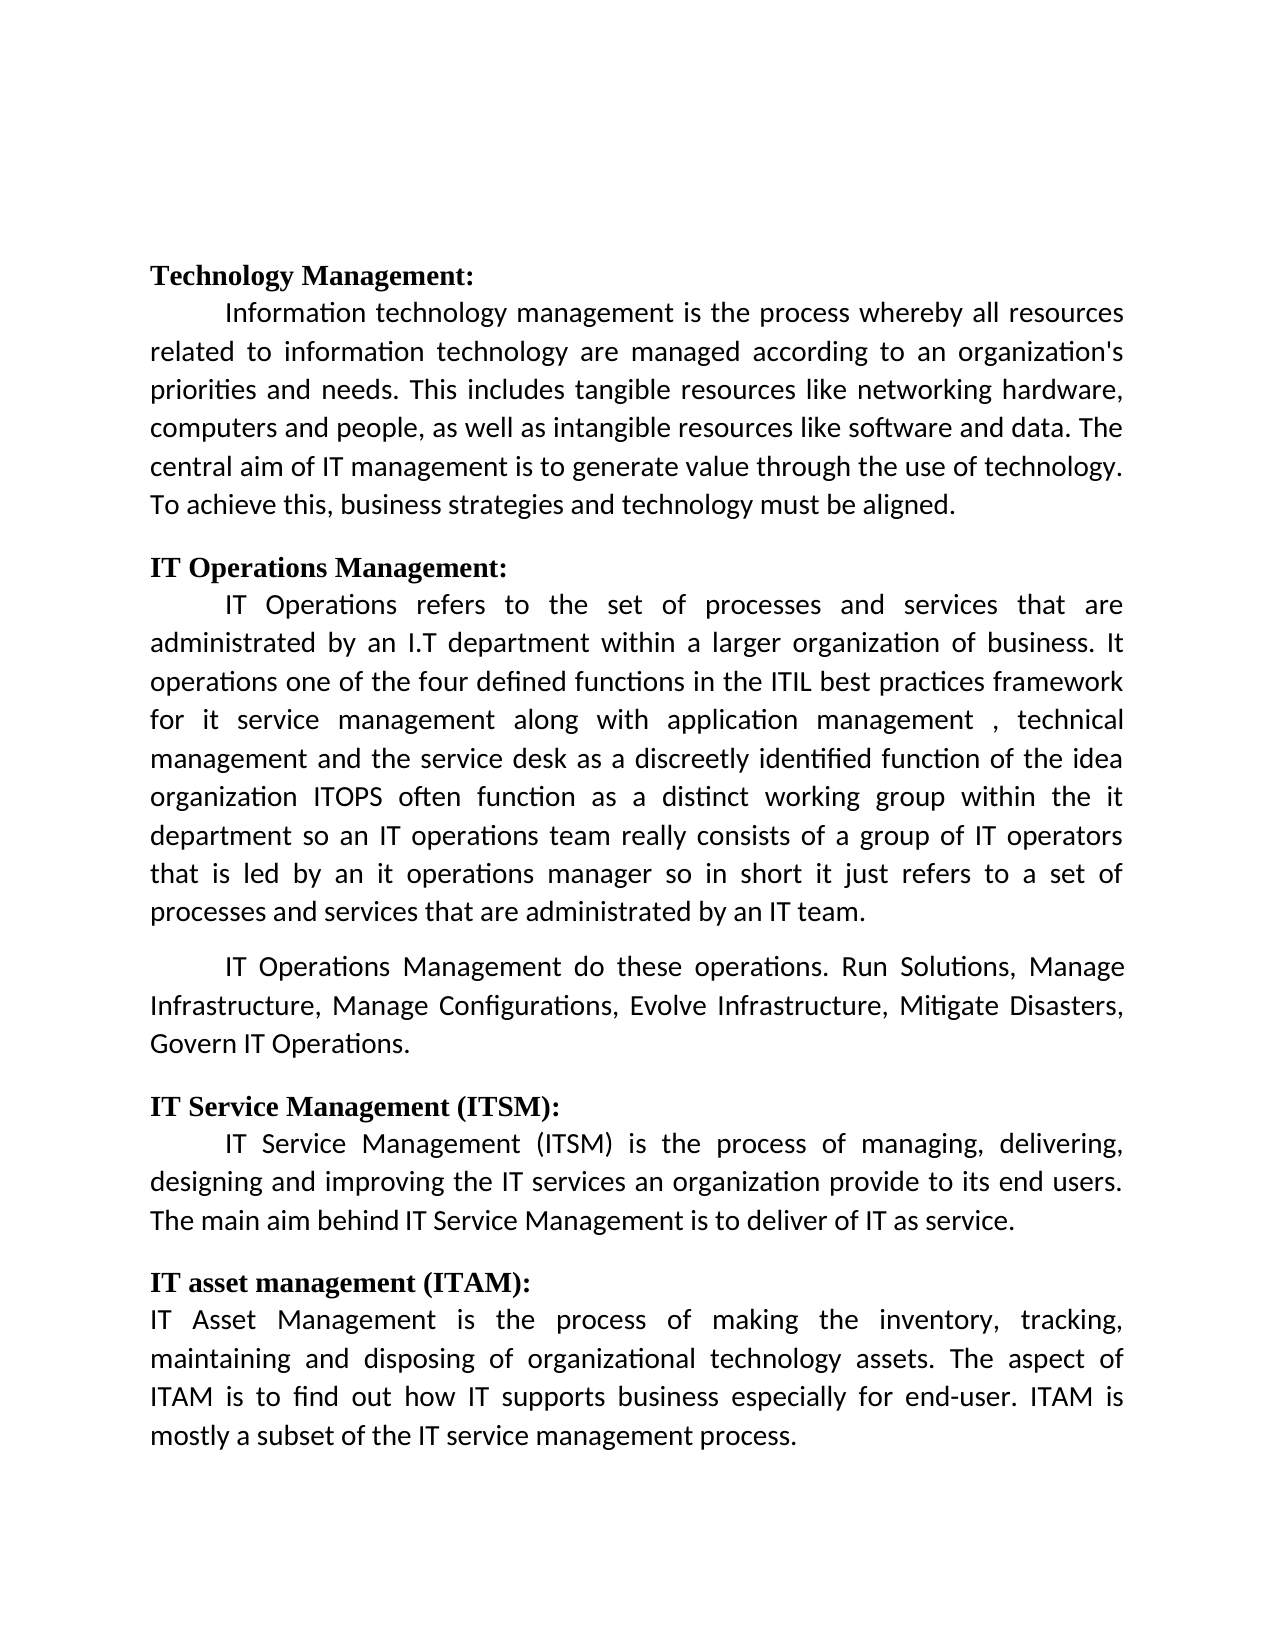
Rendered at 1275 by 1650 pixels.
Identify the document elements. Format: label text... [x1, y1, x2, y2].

text IT Service Management (ITSM) is the process of managing, delivering, designing and improving the IT services an organization provide to its end users. The main aim behind IT Service Management is to deliver of IT as service. [150, 1125, 1125, 1237]
text Information technology management is the process whereby all resources related to information technology are managed according to an organization's priorities and needs. This includes tangible resources like networking hardware, computers and people, as well as intangible resources like software and data. The central aim of IT management is to generate value through the use of technology. To achieve this, business strategies and technology must be aligned. [150, 483, 1125, 522]
text IT Operations refers to the set of processes and services that are administrated by an I.T department within a larger organization of business. It operations one of the four defined functions in the ITIL best practices framework for it service management along with application management , technical management and the service desk as a discreetly identified function of the idea organization ITOPS often function as a distinct working group within the it department so an IT operations team really consists of a group of IT operators that is led by an it operations manager so in short it just refers to a set of processes and services that are administrated by an IT team. [150, 586, 1125, 929]
text IT Asset Management is the process of making the inventory, tracking, maintaining and disposing of organizational technology assets. The aspect of ITAM is to find out how IT supports business especially for end-user. ITAM is mostly a subset of the IT service management process. [150, 1301, 1125, 1452]
subtitle IT Service Management (ITSM): [150, 1089, 1125, 1122]
text IT Operations Management do these operations. Run Solutions, Manage Infrastructure, Manage Configurations, Evolve Infrastructure, Mitigate Disasters, Govern IT Operations. [150, 948, 1125, 1061]
subtitle IT asset management (ITAM): [150, 1265, 1125, 1299]
subtitle Technology Management: [150, 258, 1125, 292]
text Information technology management is the process whereby all resources related to information technology are managed according to an organization's priorities and needs. This includes tangible resources like networking hardware, computers and people, as well as intangible resources like software and data. The central aim of IT management is to generate value through the use of technology. To achieve this, business strategies and technology must be aligned. [150, 294, 1125, 333]
subtitle IT Operations Management: [150, 550, 1125, 583]
